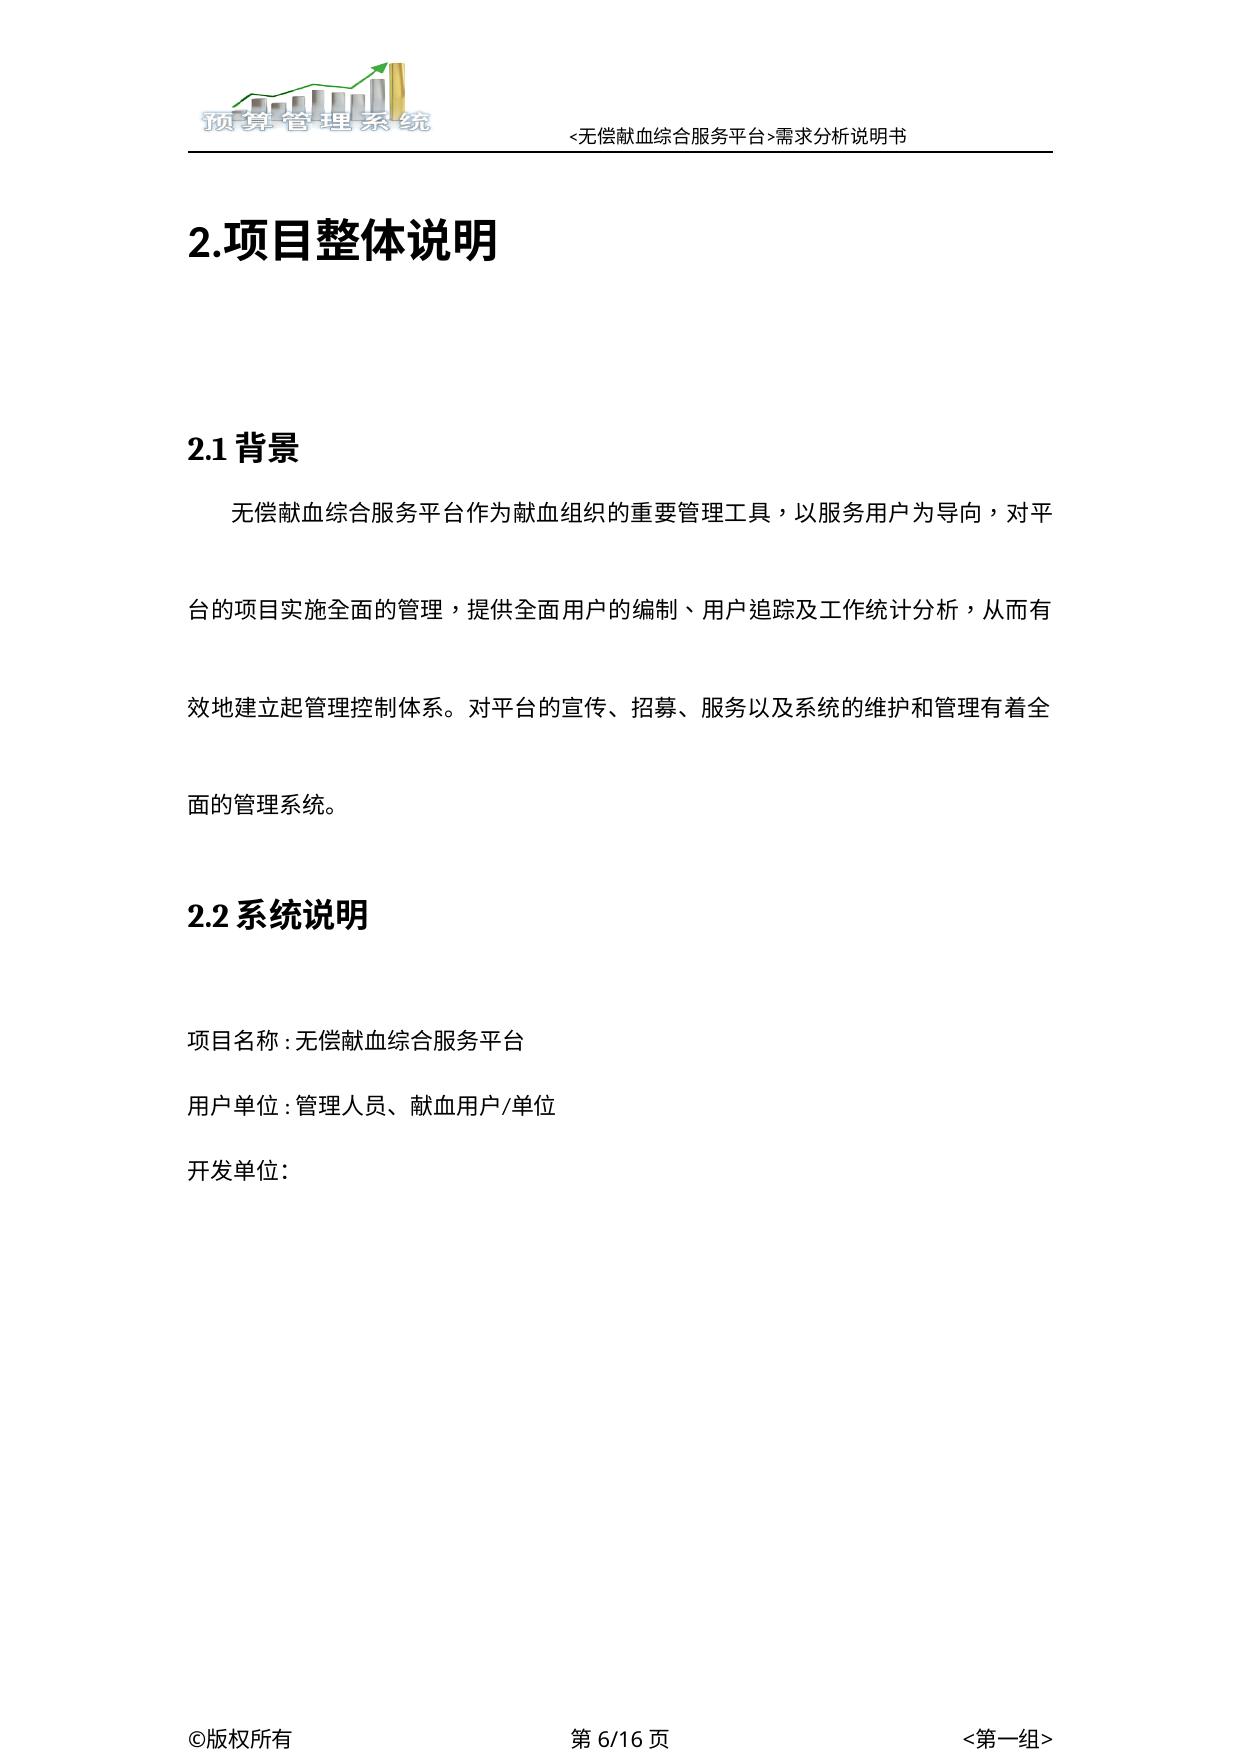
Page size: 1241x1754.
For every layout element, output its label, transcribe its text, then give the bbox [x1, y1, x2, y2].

text 开发单位： [187, 1137, 1053, 1202]
subtitle 2.1背景 [187, 414, 1053, 479]
text 用户单位 : 管理人员、献血用户/单位 [187, 1072, 1053, 1137]
picture [187, 53, 455, 144]
text 无偿献血综合服务平台作为献血组织的重要管理工具，以服务用户为导向，对平台的项目实施全面的管理，提供全面用户的编制、用户追踪及工作统计分析，从而有效地建立起管理控制体系。对平台的宣传、招募、服务以及系统的维护和管理有着全面的管理系统。 [187, 479, 1053, 836]
text 项目名称 : 无偿献血综合服务平台 [187, 1007, 1053, 1072]
subtitle 2.项目整体说明 [187, 188, 1053, 286]
subtitle 2.2系统说明 [187, 880, 1053, 945]
